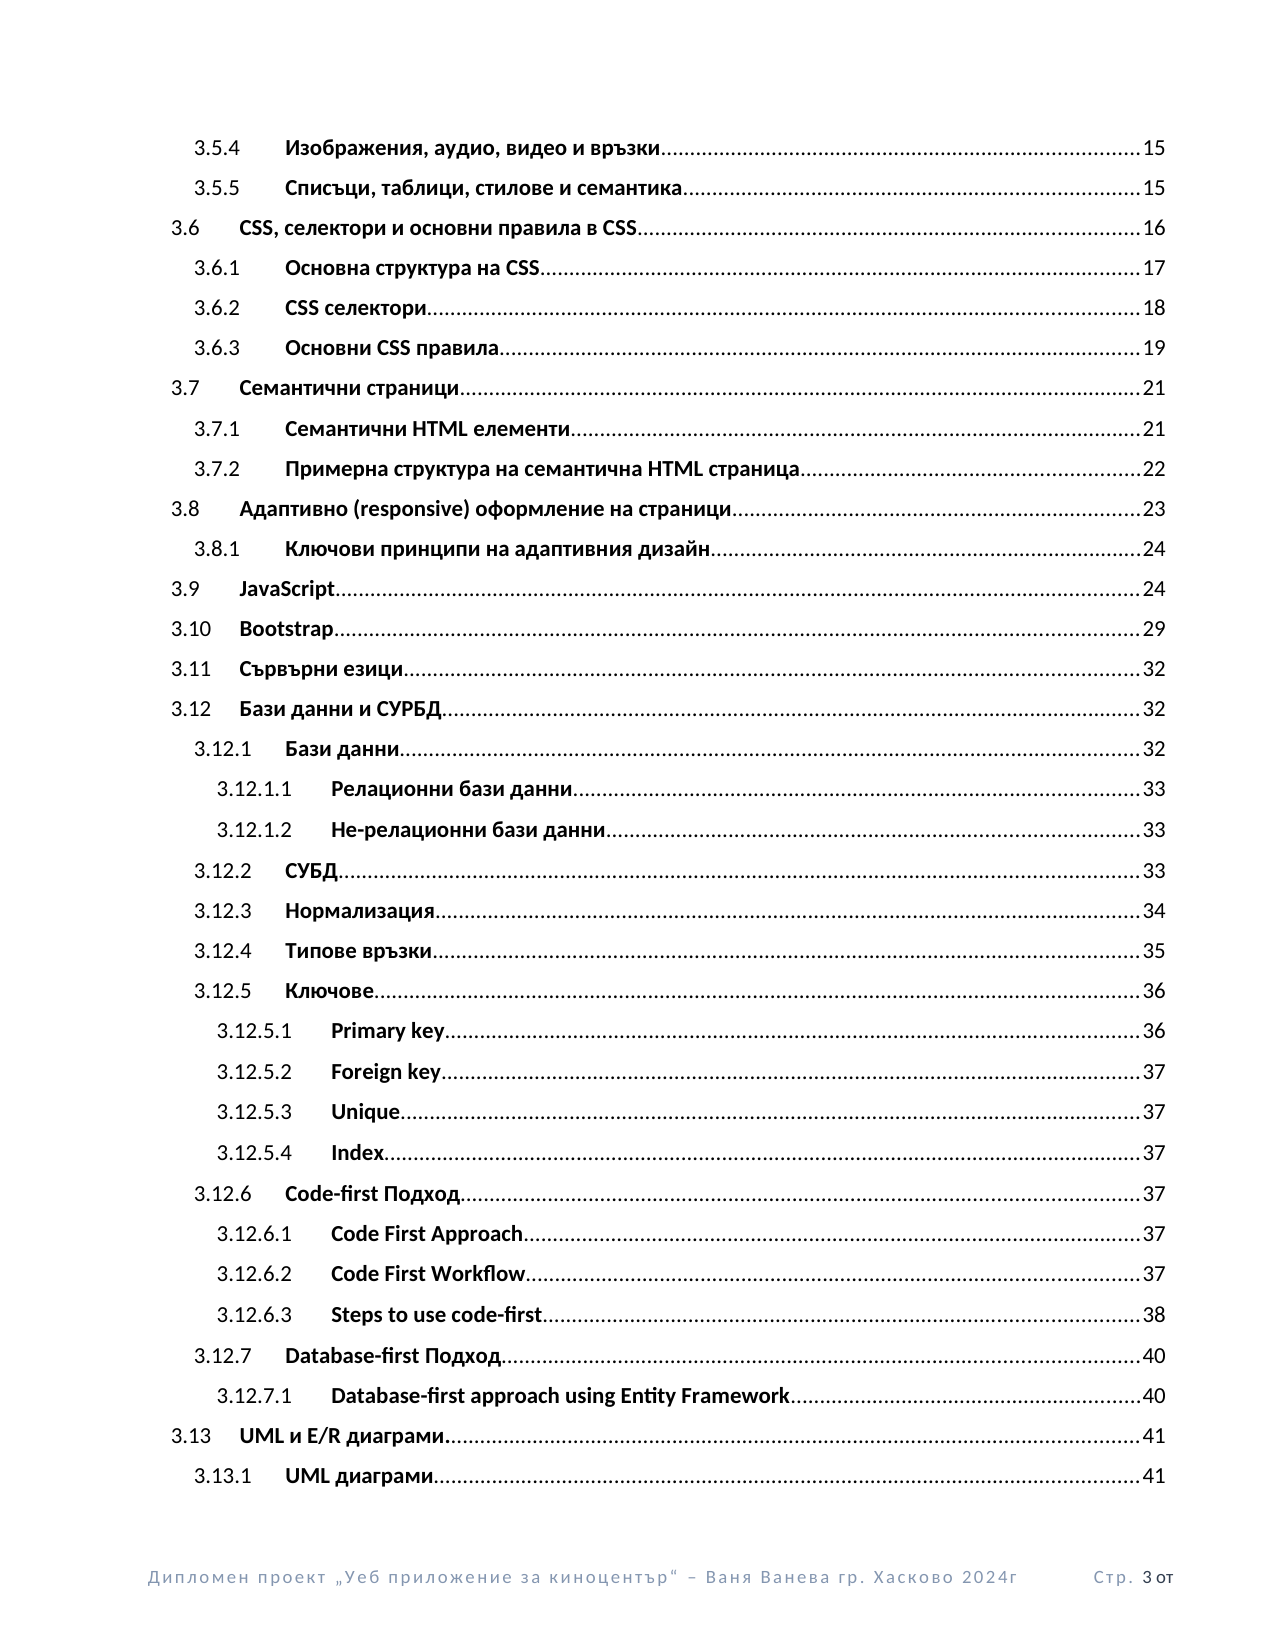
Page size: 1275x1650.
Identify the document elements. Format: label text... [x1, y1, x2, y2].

text 3.5.4 Изображения, аудио, видео и връзки 15 [193, 133, 1167, 161]
text 3.9 JavaScript 24 [171, 574, 1167, 602]
text 3.12.5.1 Primary key 36 [216, 1016, 1167, 1044]
text 3.6 CSS, селектори и основни правила в CSS 16 [171, 213, 1167, 241]
text 3.8 Адаптивно (responsive) оформление на страници 23 [171, 494, 1167, 522]
text 3.12.6.3 Steps to use code-first 38 [216, 1300, 1167, 1328]
text 3.7 Семантични страници 21 [171, 373, 1167, 402]
text 3.12.2 СУБД 33 [193, 856, 1167, 884]
text 3.12.5 Ключовe 36 [193, 976, 1167, 1004]
text 3.13.1 UML диаграми 41 [193, 1462, 1167, 1489]
text 3.12.7.1 Database-first approach using Entity Framework 40 [216, 1381, 1167, 1409]
text 3.11 Сървърни езици 32 [171, 654, 1167, 682]
text 3.6.2 CSS селектори 18 [193, 293, 1167, 321]
text 3.10 Bootstrap 29 [171, 614, 1167, 642]
text 3.12.7 Database-first Подход 40 [193, 1341, 1167, 1369]
text 3.5.5 Списъци, таблици, стилове и семантика 15 [193, 173, 1167, 201]
text 3.12.4 Типове връзки 35 [193, 936, 1167, 964]
text 3.7.2 Примерна структура на семантична HTML страница 22 [193, 454, 1167, 482]
text 3.12.5.4 Index 37 [216, 1138, 1167, 1166]
text 3.12 Бази данни и СУРБД 32 [171, 694, 1167, 722]
text 3.6.1 Основна структура на CSS 17 [193, 253, 1167, 281]
text 3.12.5.3 Unique 37 [216, 1097, 1167, 1126]
text 3.12.1 Бази данни 32 [193, 734, 1167, 762]
text 3.13 UML и E/R диаграми. 41 [171, 1421, 1167, 1449]
text 3.12.5.2 Foreign key 37 [216, 1057, 1167, 1085]
text 3.12.3 Нормализация 34 [193, 896, 1167, 924]
text 3.7.1 Семантични HTML елементи 21 [193, 414, 1167, 442]
text 3.12.1.2 Не-релационни бази данни 33 [216, 815, 1167, 843]
text 3.6.3 Основни CSS правила 19 [193, 333, 1167, 361]
text 3.12.6.2 Code First Workflow 37 [216, 1259, 1167, 1287]
text 3.12.6.1 Code First Approach 37 [216, 1219, 1167, 1247]
text 3.12.6 Code-first Подход 37 [193, 1179, 1167, 1207]
text 3.12.1.1 Релационни бази данни 33 [216, 774, 1167, 803]
text 3.8.1 Ключови принципи на адаптивния дизайн 24 [193, 534, 1167, 562]
